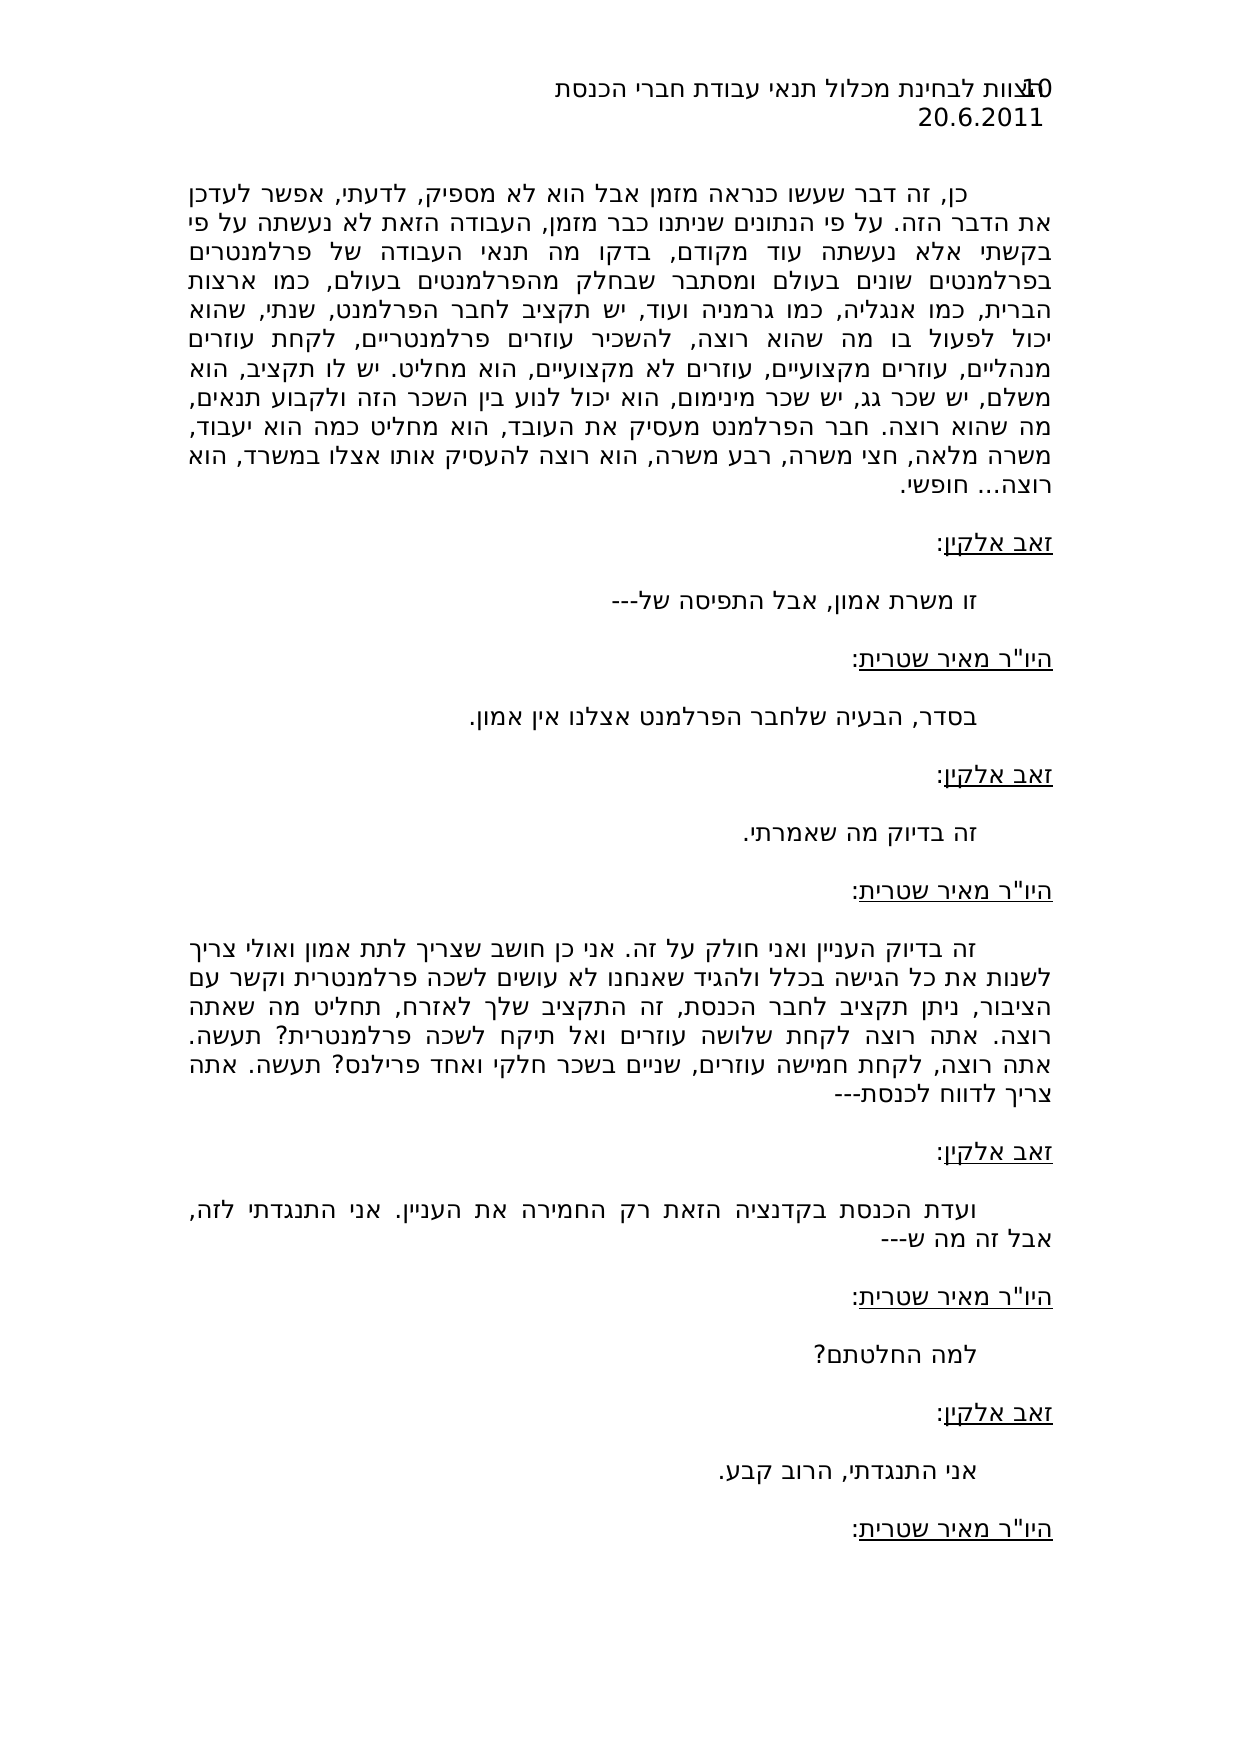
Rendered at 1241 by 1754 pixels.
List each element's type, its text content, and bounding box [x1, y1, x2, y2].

text היו"ר מאיר שטרית: [187, 1514, 1053, 1543]
text זאב אלקין: [187, 1398, 1053, 1427]
text זאב אלקין: [187, 760, 1053, 789]
text היו"ר מאיר שטרית: [187, 644, 1053, 673]
text למה החלטתם? [187, 1340, 1053, 1369]
text זה בדיוק מה שאמרתי. [187, 818, 1053, 847]
text אני התנגדתי, הרוב קבע. [187, 1456, 1053, 1485]
text היו"ר מאיר שטרית: [187, 876, 1053, 905]
text היו"ר מאיר שטרית: [187, 1282, 1053, 1312]
text זה בדיוק העניין ואני חולק על זה. אני כן חושב שצריך לתת אמון ואולי צריך לשנות את כל הגישה בכלל ולהגיד שאנחנו לא עושים לשכה פרלמנטרית וקשר עם הציבור, ניתן תקציב לחבר הכנסת, זה התקציב שלך לאזרח, תחליט מה שאתה רוצה. אתה רוצה לקחת שלושה עוזרים ואל תיקח לשכה פרלמנטרית? תעשה. אתה רוצה, לקחת חמישה עוזרים, שניים בשכר חלקי ואחד פרילנס? תעשה. אתה צריך לדווח לכנסת--- [187, 934, 1053, 1109]
text ועדת הכנסת בקדנציה הזאת רק החמירה את העניין. אני התנגדתי לזה, אבל זה מה ש--- [187, 1195, 1053, 1254]
text זאב אלקין: [187, 1137, 1053, 1167]
text זו משרת אמון, אבל התפיסה של--- [187, 586, 1053, 615]
text זאב אלקין: [187, 528, 1053, 557]
text כן, זה דבר שעשו כנראה מזמן אבל הוא לא מספיק, לדעתי, אפשר לעדכן את הדבר הזה. על פי הנתונים שניתנו כבר מזמן, העבודה הזאת לא נעשתה על פי בקשתי אלא נעשתה עוד מקודם, בדקו מה תנאי העבודה של פרלמנטרים בפרלמנטים שונים בעולם ומסתבר שבחלק מהפרלמנטים בעולם, כמו ארצות הברית, כמו אנגליה, כמו גרמניה ועוד, יש תקציב לחבר הפרלמנט, שנתי, שהוא יכול לפעול בו מה שהוא רוצה, להשכיר עוזרים פרלמנטריים, לקחת עוזרים מנהליים, עוזרים מקצועיים, עוזרים לא מקצועיים, הוא מחליט. יש לו תקציב, הוא משלם, יש שכר גג, יש שכר מינימום, הוא יכול לנוע בין השכר הזה ולקבוע תנאים, מה שהוא רוצה. חבר הפרלמנט מעסיק את העובד, הוא מחליט כמה הוא יעבוד, משרה מלאה, חצי משרה, רבע משרה, הוא רוצה להעסיק אותו אצלו במשרד, הוא רוצה... חופשי. [187, 179, 1053, 499]
text בסדר, הבעיה שלחבר הפרלמנט אצלנו אין אמון. [187, 702, 1053, 731]
